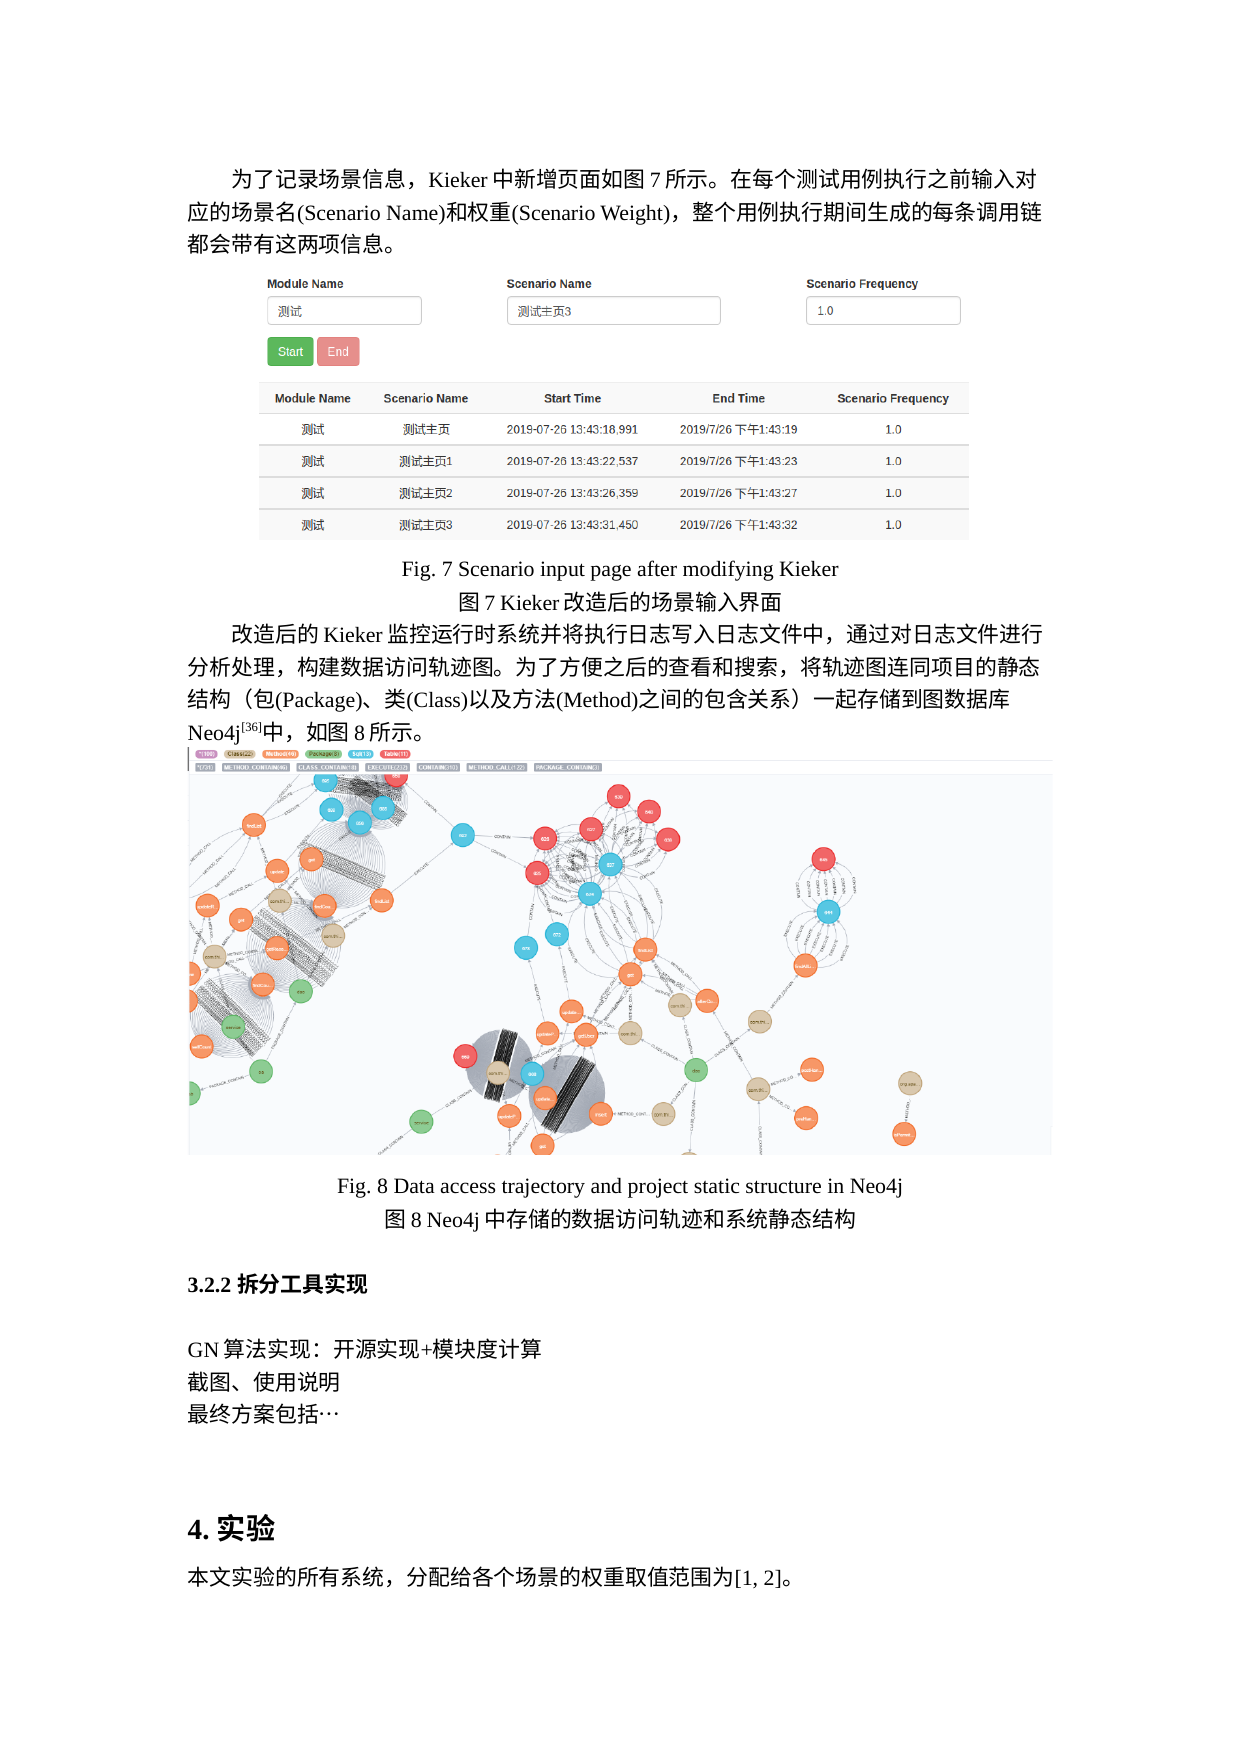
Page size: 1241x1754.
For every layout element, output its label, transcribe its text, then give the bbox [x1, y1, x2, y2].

text 改造后的Kieker监控运行时系统并将执行日志写入日志文件中，通过对日志文件进行分析处理，构建数据访问轨迹图。为了方便之后的查看和搜索，将轨迹图连同项目的静态结构（包(Package)、类(Class)以及方法(Method)之间的包含关系）一起存储到图数据库Neo4j[36]中，如图8所示。 [187, 617, 1053, 747]
text 截图、使用说明 [187, 1364, 1053, 1397]
text Fig. 7 Scenario input page after modifying Kieker [187, 552, 1053, 584]
text 为了记录场景信息，Kieker中新增页面如图7所示。在每个测试用例执行之前输入对应的场景名(Scenario Name)和权重(Scenario Weight)，整个用例执行期间生成的每条调用链都会带有这两项信息。 [187, 162, 1053, 259]
text 3.2.2 拆分工具实现 [187, 1267, 1053, 1299]
text 最终方案包括… [187, 1397, 1053, 1429]
text GN算法实现：开源实现+模块度计算 [187, 1332, 1053, 1364]
text 图7 Kieker改造后的场景输入界面 [187, 584, 1053, 617]
text 图8 Neo4j中存储的数据访问轨迹和系统静态结构 [187, 1202, 1053, 1234]
picture [187, 747, 1053, 1155]
text 4. 实验 [187, 1494, 1053, 1559]
text Fig. 8 Data access trajectory and project static structure in Neo4j [187, 1169, 1053, 1202]
picture [207, 259, 1033, 550]
text 本文实验的所有系统，分配给各个场景的权重取值范围为[1, 2]。 [187, 1559, 1053, 1592]
